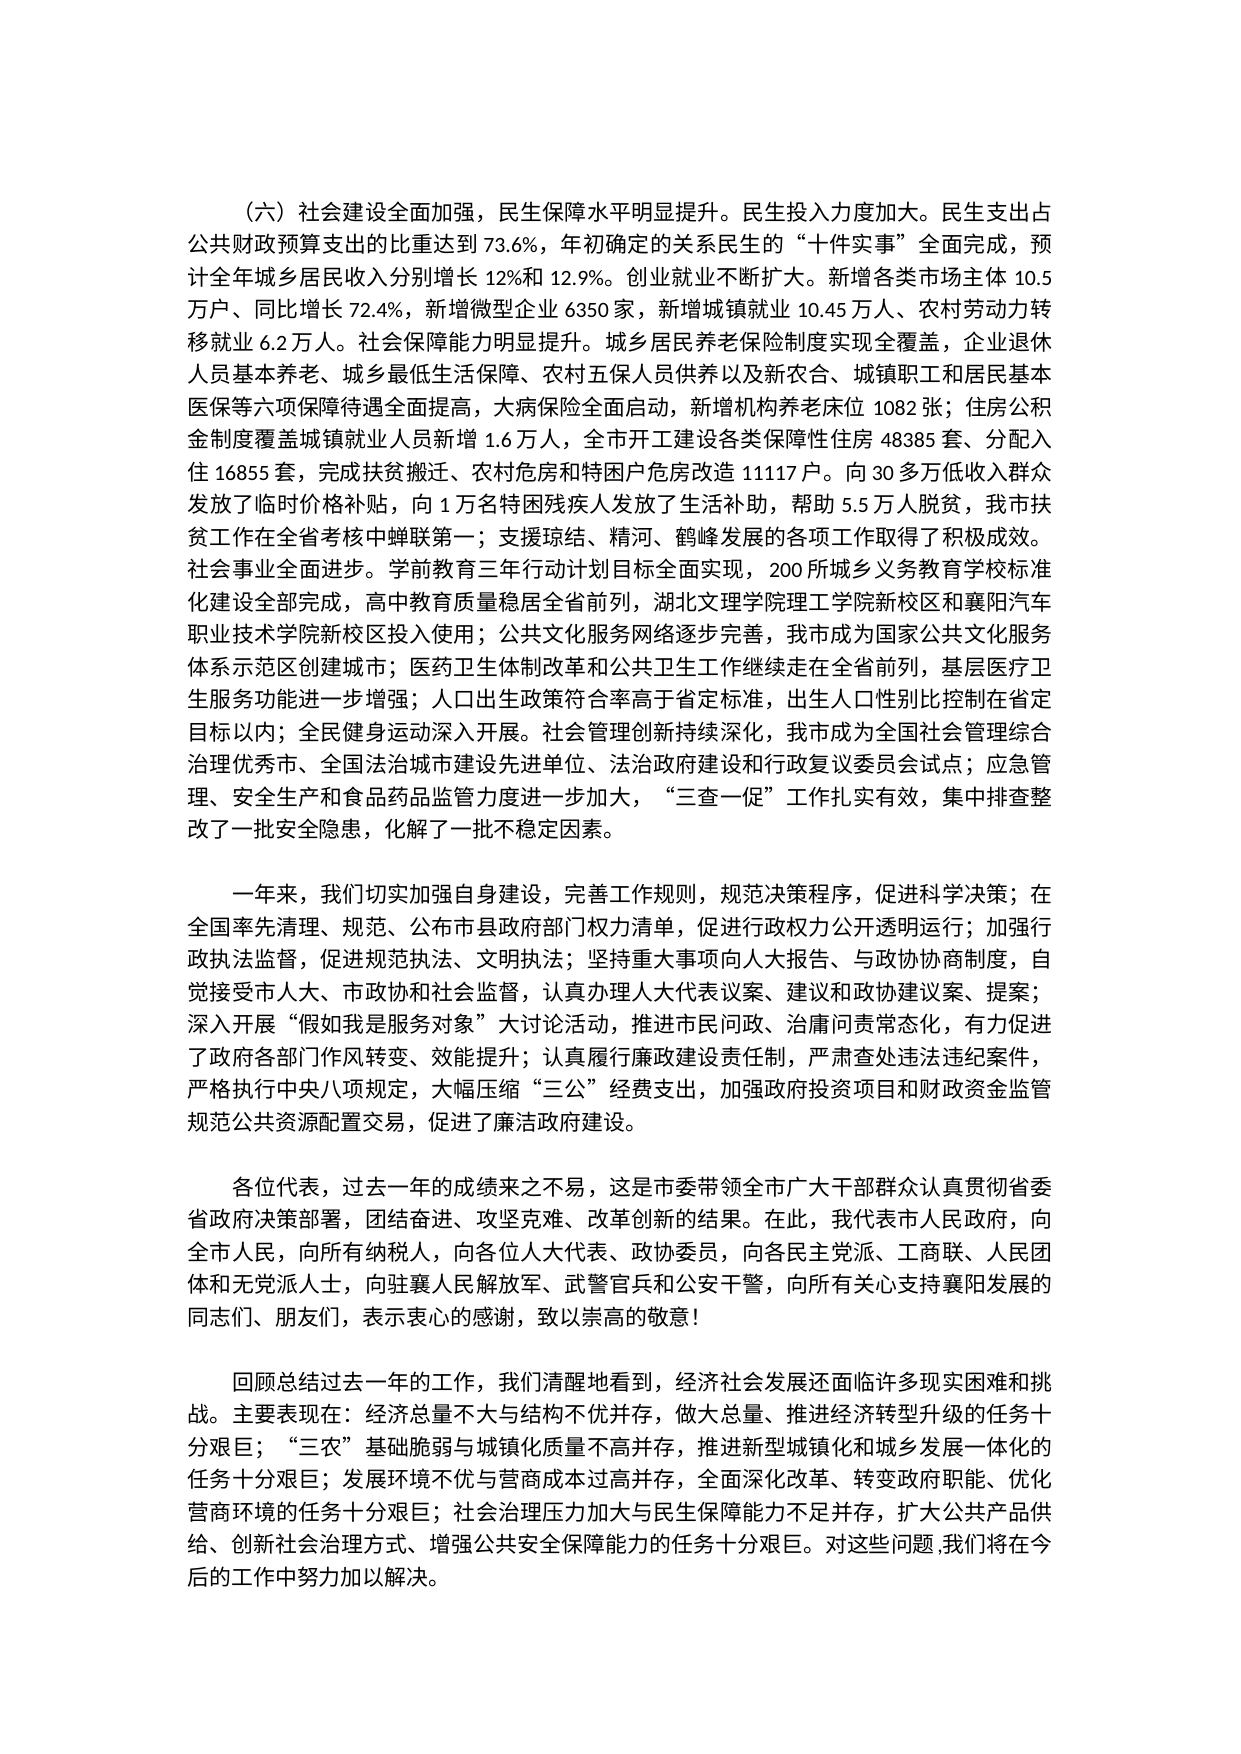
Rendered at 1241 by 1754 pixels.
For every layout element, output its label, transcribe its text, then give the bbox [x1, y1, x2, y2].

text （六）社会建设全面加强，民生保障水平明显提升。民生投入力度加大。民生支出占公共财政预算支出的比重达到73.6%，年初确定的关系民生的“十件实事”全面完成，预计全年城乡居民收入分别增长12%和12.9%。创业就业不断扩大。新增各类市场主体10.5万户、同比增长72.4%，新增微型企业6350家，新增城镇就业10.45万人、农村劳动力转移就业6.2万人。社会保障能力明显提升。城乡居民养老保险制度实现全覆盖，企业退休人员基本养老、城乡最低生活保障、农村五保人员供养以及新农合、城镇职工和居民基本医保等六项保障待遇全面提高，大病保险全面启动，新增机构养老床位1082张；住房公积金制度覆盖城镇就业人员新增1.6万人，全市开工建设各类保障性住房48385套、分配入住16855套，完成扶贫搬迁、农村危房和特困户危房改造11117户。向30多万低收入群众发放了临时价格补贴，向1万名特困残疾人发放了生活补助，帮助5.5万人脱贫，我市扶贫工作在全省考核中蝉联第一；支援琼结、精河、鹤峰发展的各项工作取得了积极成效。社会事业全面进步。学前教育三年行动计划目标全面实现，200所城乡义务教育学校标准化建设全部完成，高中教育质量稳居全省前列，湖北文理学院理工学院新校区和襄阳汽车职业技术学院新校区投入使用；公共文化服务网络逐步完善，我市成为国家公共文化服务体系示范区创建城市；医药卫生体制改革和公共卫生工作继续走在全省前列，基层医疗卫生服务功能进一步增强；人口出生政策符合率高于省定标准，出生人口性别比控制在省定目标以内；全民健身运动深入开展。社会管理创新持续深化，我市成为全国社会管理综合治理优秀市、全国法治城市建设先进单位、法治政府建设和行政复议委员会试点；应急管理、安全生产和食品药品监管力度进一步加大，“三查一促”工作扎实有效，集中排查整改了一批安全隐患，化解了一批不稳定因素。 [187, 194, 1053, 844]
text 各位代表，过去一年的成绩来之不易，这是市委带领全市广大干部群众认真贯彻省委、省政府决策部署，团结奋进、攻坚克难、改革创新的结果。在此，我代表市人民政府，向全市人民，向所有纳税人，向各位人大代表、政协委员，向各民主党派、工商联、人民团体和无党派人士，向驻襄人民解放军、武警官兵和公安干警，向所有关心支持襄阳发展的同志们、朋友们，表示衷心的感谢，致以崇高的敬意！ [187, 1169, 1053, 1332]
text 一年来，我们切实加强自身建设，完善工作规则，规范决策程序，促进科学决策；在全国率先清理、规范、公布市县政府部门权力清单，促进行政权力公开透明运行；加强行政执法监督，促进规范执法、文明执法；坚持重大事项向人大报告、与政协协商制度，自觉接受市人大、市政协和社会监督，认真办理人大代表议案、建议和政协建议案、提案；深入开展“假如我是服务对象”大讨论活动，推进市民问政、治庸问责常态化，有力促进了政府各部门作风转变、效能提升；认真履行廉政建设责任制，严肃查处违法违纪案件，严格执行中央八项规定，大幅压缩“三公”经费支出，加强政府投资项目和财政资金监管，规范公共资源配置交易，促进了廉洁政府建设。 [187, 877, 1053, 1137]
text 回顾总结过去一年的工作，我们清醒地看到，经济社会发展还面临许多现实困难和挑战。主要表现在：经济总量不大与结构不优并存，做大总量、推进经济转型升级的任务十分艰巨；“三农”基础脆弱与城镇化质量不高并存，推进新型城镇化和城乡发展一体化的任务十分艰巨；发展环境不优与营商成本过高并存，全面深化改革、转变政府职能、优化营商环境的任务十分艰巨；社会治理压力加大与民生保障能力不足并存，扩大公共产品供给、创新社会治理方式、增强公共安全保障能力的任务十分艰巨。对这些问题,我们将在今后的工作中努力加以解决。 [187, 1364, 1053, 1592]
